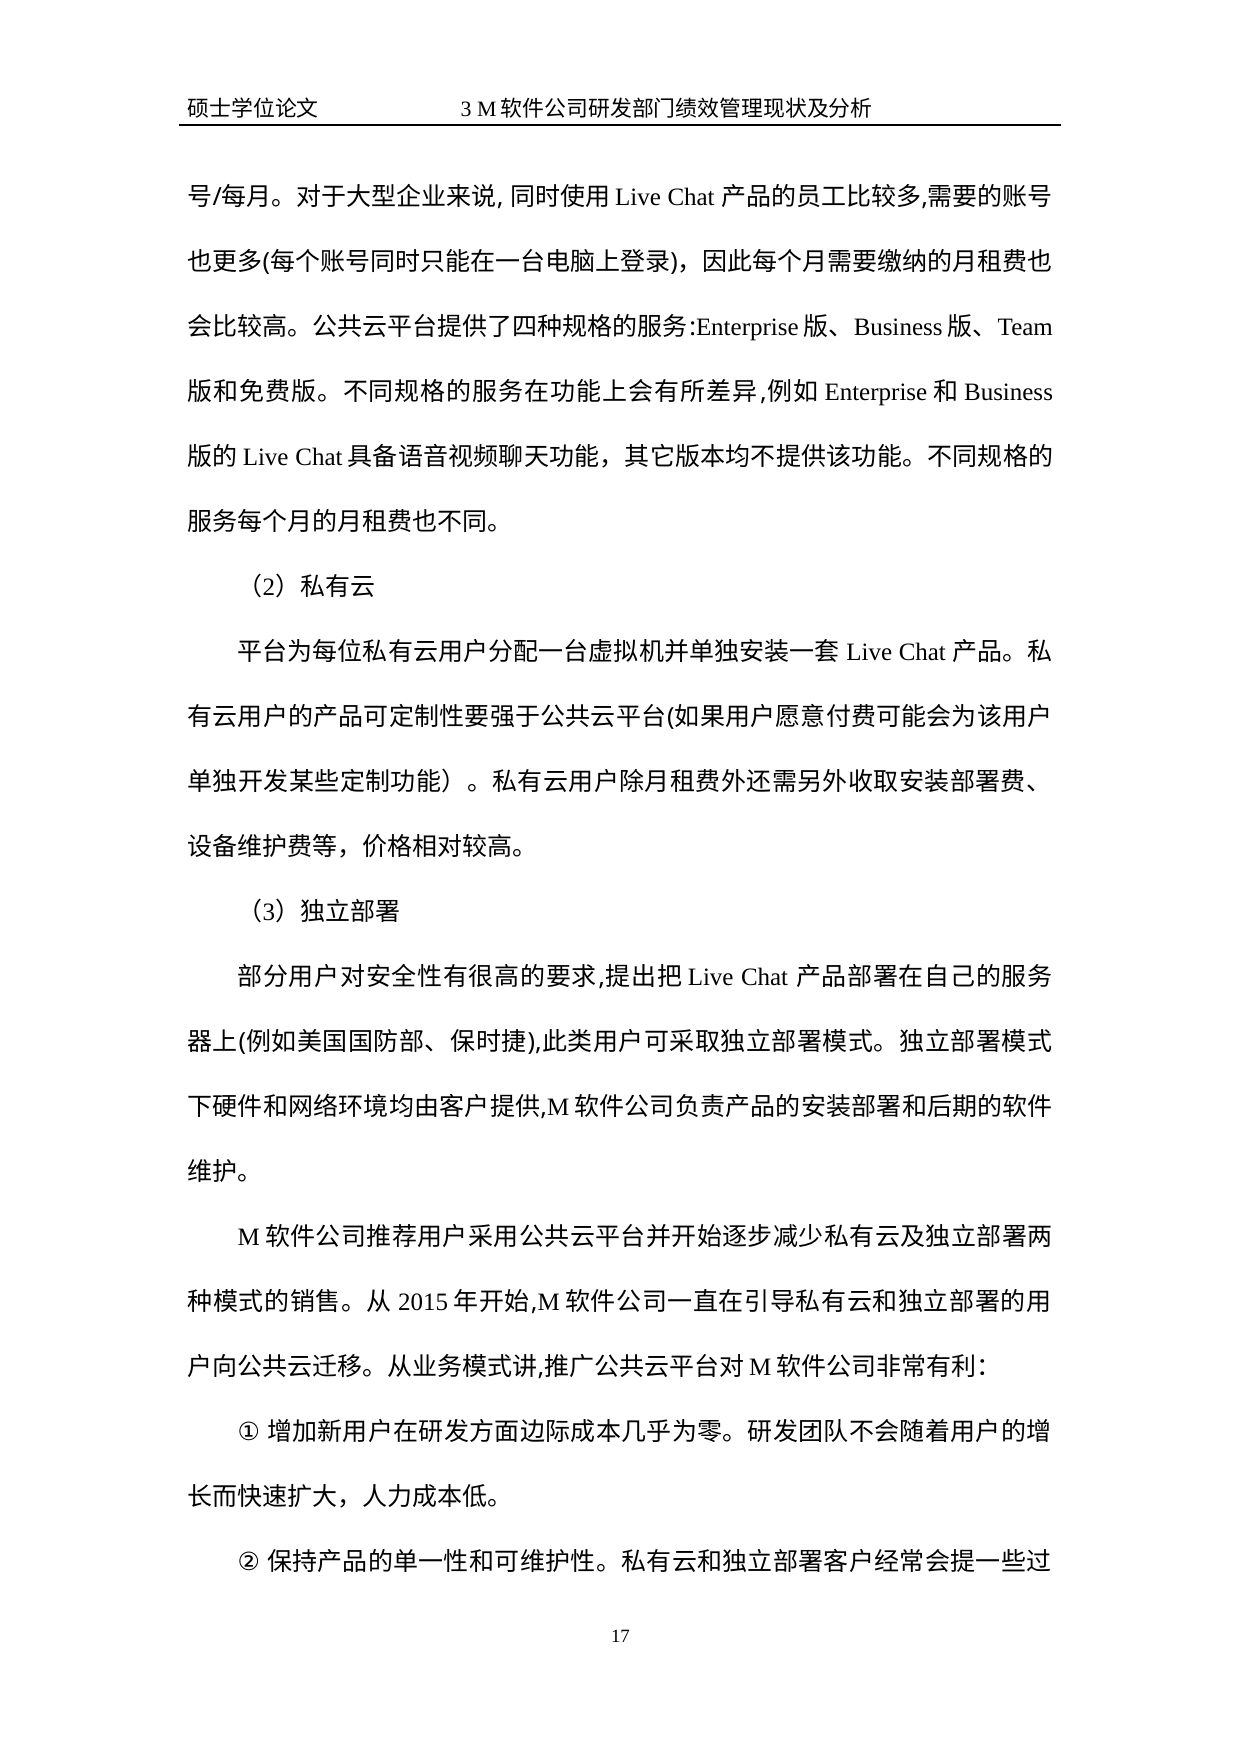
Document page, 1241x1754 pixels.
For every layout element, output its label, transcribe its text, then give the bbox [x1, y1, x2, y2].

text （2）私有云 [187, 552, 1053, 617]
text 平台为每位私有云用户分配一台虚拟机并单独安装一套Live Chat 产品。私有云用户的产品可定制性要强于公共云平台(如果用户愿意付费可能会为该用户单独开发某些定制功能）。私有云用户除月租费外还需另外收取安装部署费、设备维护费等，价格相对较高。 [187, 617, 1053, 877]
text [187, 1527, 1053, 1592]
text （3）独立部署 [187, 877, 1053, 942]
text 部分用户对安全性有很高的要求,提出把Live Chat 产品部署在自己的服务器上(例如美国国防部、保时捷),此类用户可采取独立部署模式。独立部署模式下硬件和网络环境均由客户提供,M软件公司负责产品的安装部署和后期的软件维护。 [187, 942, 1053, 1202]
text M软件公司推荐用户采用公共云平台并开始逐步减少私有云及独立部署两种模式的销售。从2015年开始,M软件公司一直在引导私有云和独立部署的用户向公共云迁移。从业务模式讲,推广公共云平台对M软件公司非常有利： [187, 1202, 1053, 1397]
text ① 增加新用户在研发方面边际成本几乎为零。研发团队不会随着用户的增长而快速扩大，人力成本低。 [187, 1397, 1053, 1527]
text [187, 162, 1053, 552]
